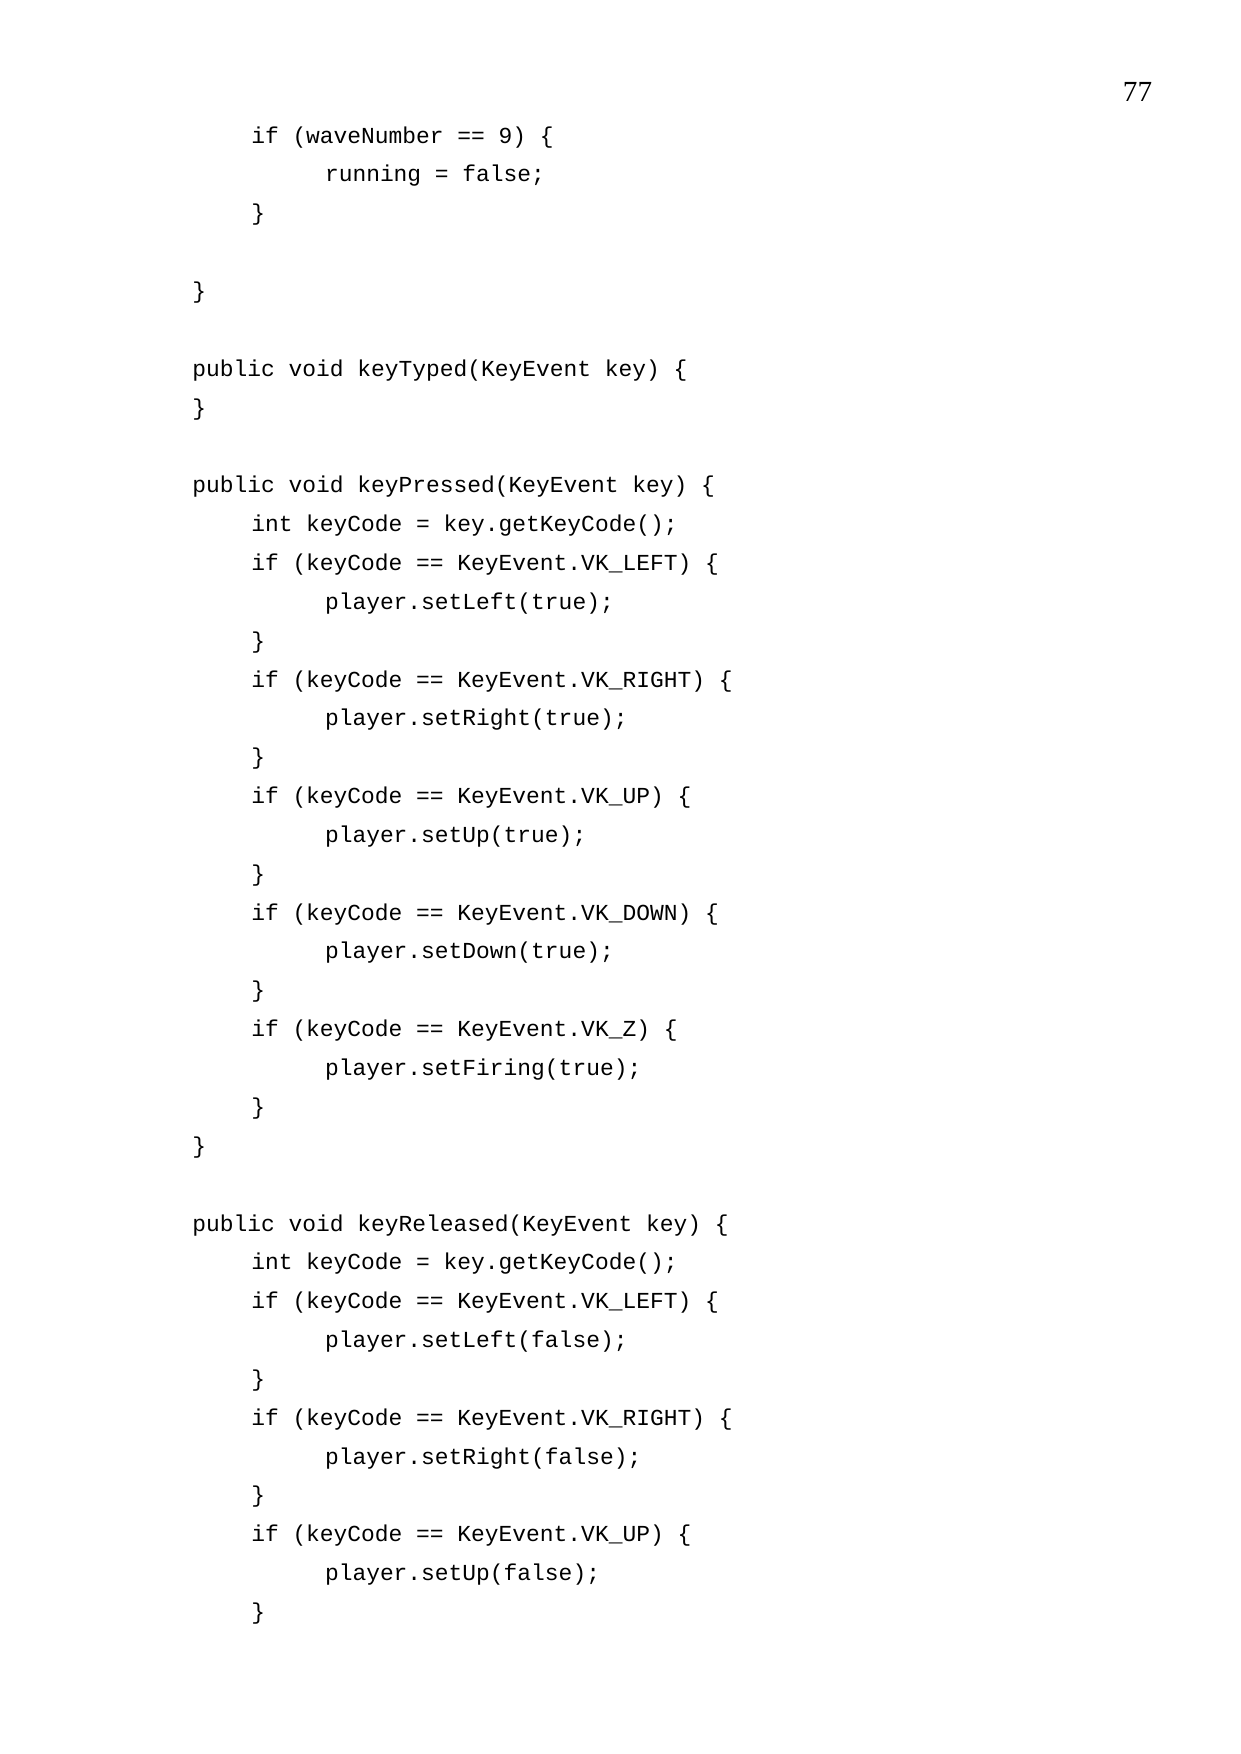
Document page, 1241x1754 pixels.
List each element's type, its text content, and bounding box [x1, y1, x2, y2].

text if (keyCode == KeyEvent.VK_RIGHT) { [177, 668, 1152, 694]
text int keyCode = key.getKeyCode(); [177, 1251, 1152, 1277]
text player.setUp(false); [177, 1562, 1152, 1587]
text player.setRight(true); [177, 707, 1152, 733]
text } [177, 202, 1152, 228]
text } [177, 629, 1152, 655]
text player.setLeft(true); [177, 590, 1152, 616]
text if (keyCode == KeyEvent.VK_UP) { [177, 1523, 1152, 1549]
text if (keyCode == KeyEvent.VK_RIGHT) { [177, 1406, 1152, 1432]
text } [177, 279, 1152, 305]
text if (keyCode == KeyEvent.VK_LEFT) { [177, 551, 1152, 577]
text public void keyReleased(KeyEvent key) { [177, 1212, 1152, 1238]
text if (waveNumber == 9) { [177, 124, 1152, 150]
text if (keyCode == KeyEvent.VK_LEFT) { [177, 1289, 1152, 1316]
text } [177, 862, 1152, 888]
text running = false; [177, 163, 1152, 189]
text } [177, 746, 1152, 772]
text player.setUp(true); [177, 823, 1152, 849]
text } [177, 979, 1152, 1005]
text } [177, 1134, 1152, 1160]
text if (keyCode == KeyEvent.VK_Z) { [177, 1018, 1152, 1043]
text } [177, 396, 1152, 422]
text } [177, 1095, 1152, 1121]
text } [177, 1484, 1152, 1510]
text } [177, 1367, 1152, 1393]
text public void keyTyped(KeyEvent key) { [177, 357, 1152, 383]
text player.setFiring(true); [177, 1056, 1152, 1082]
text public void keyPressed(KeyEvent key) { [177, 474, 1152, 499]
text player.setLeft(false); [177, 1328, 1152, 1354]
text if (keyCode == KeyEvent.VK_UP) { [177, 784, 1152, 810]
text int keyCode = key.getKeyCode(); [177, 512, 1152, 538]
text if (keyCode == KeyEvent.VK_DOWN) { [177, 901, 1152, 927]
text player.setRight(false); [177, 1445, 1152, 1471]
text player.setDown(true); [177, 940, 1152, 966]
text } [177, 1600, 1152, 1626]
